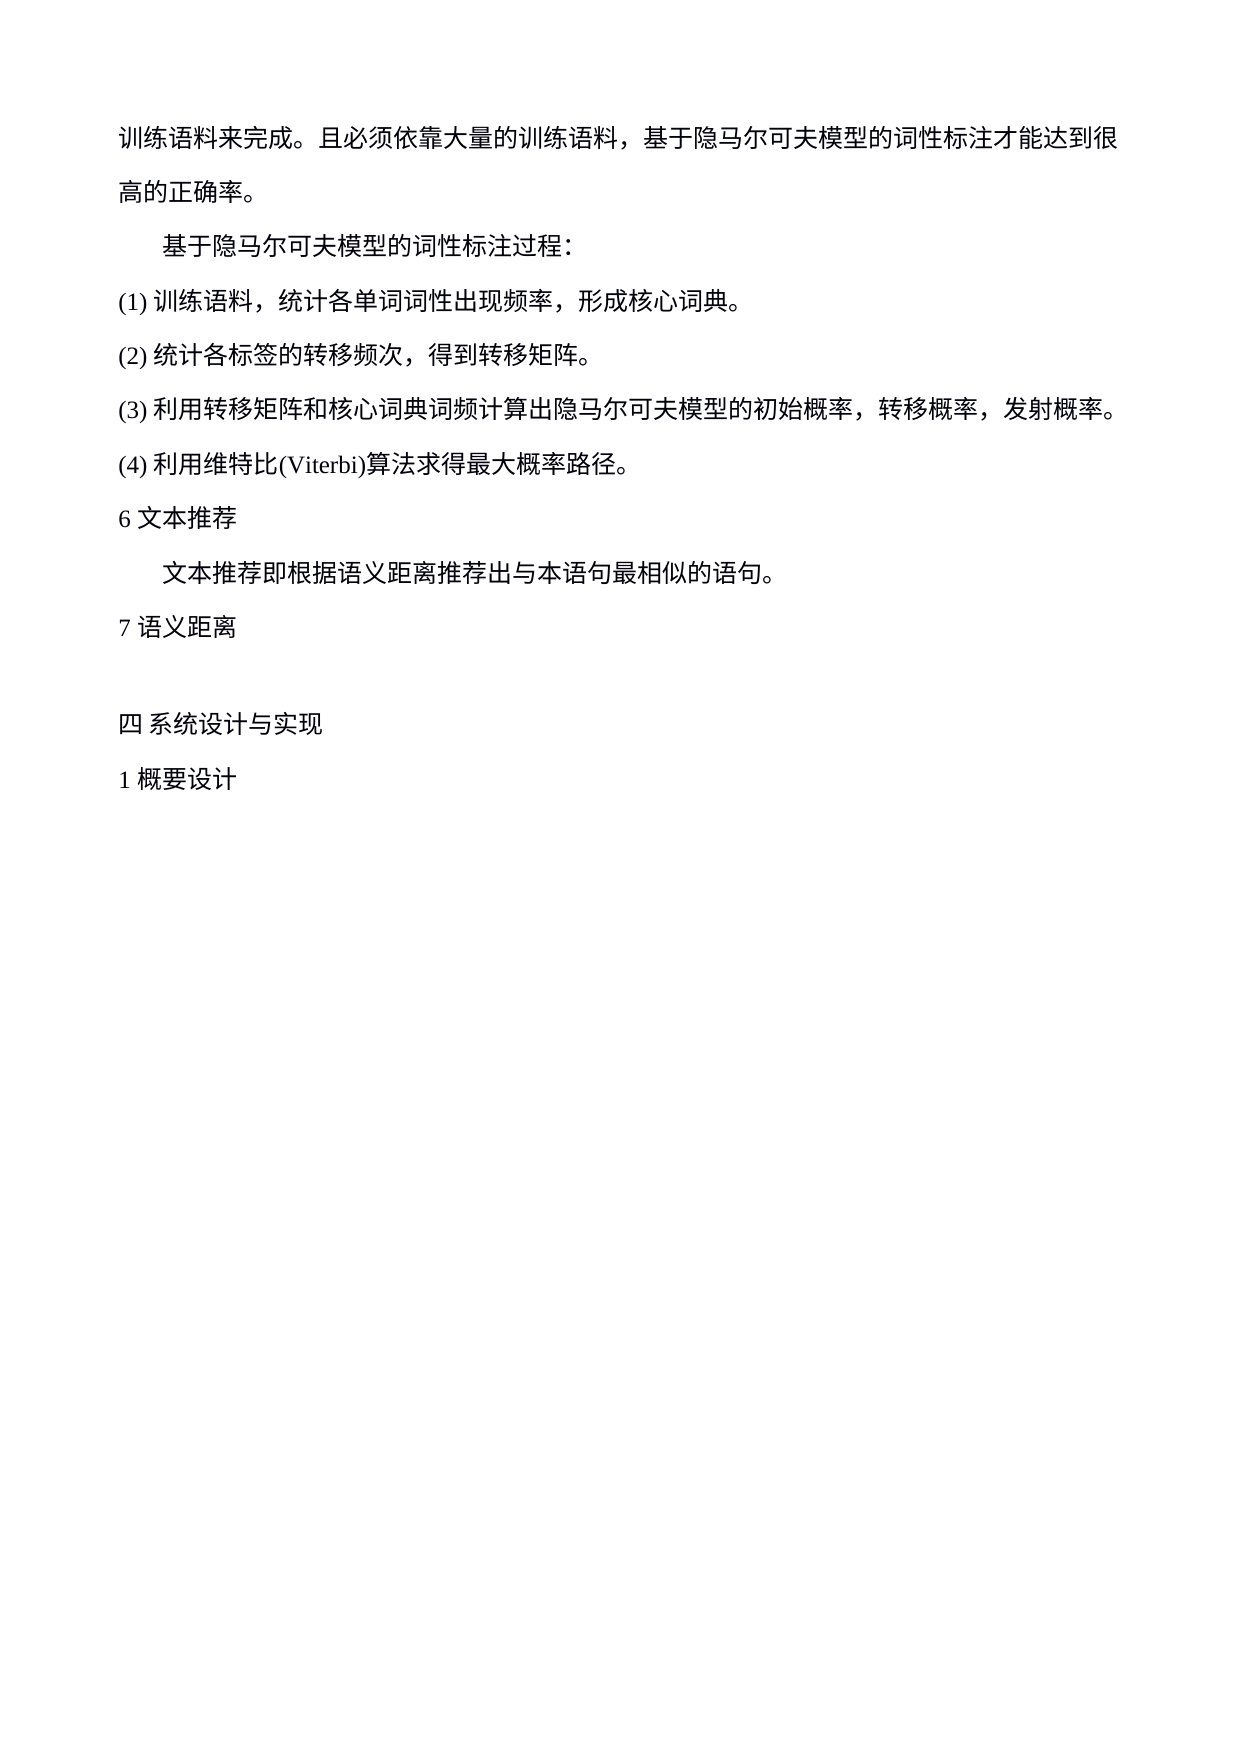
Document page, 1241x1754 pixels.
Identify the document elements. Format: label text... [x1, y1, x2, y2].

text 文本推荐即根据语义距离推荐出与本语句最相似的语句。 [118, 553, 1122, 589]
text (3) 利用转移矩阵和核心词典词频计算出隐马尔可夫模型的初始概率，转移概率，发射概率。 [118, 390, 1122, 426]
text 6 文本推荐 [118, 499, 1122, 535]
text (2) 统计各标签的转移频次，得到转移矩阵。 [118, 336, 1122, 372]
text 1 概要设计 [118, 759, 1122, 796]
text 基于隐马尔可夫模型的词性标注过程： [118, 227, 1122, 263]
text (4) 利用维特比(Viterbi)算法求得最大概率路径。 [118, 444, 1122, 481]
text (1) 训练语料，统计各单词词性出现频率，形成核心词典。 [118, 281, 1122, 317]
text 7 语义距离 [118, 607, 1122, 644]
text 四 系统设计与实现 [118, 705, 1122, 741]
